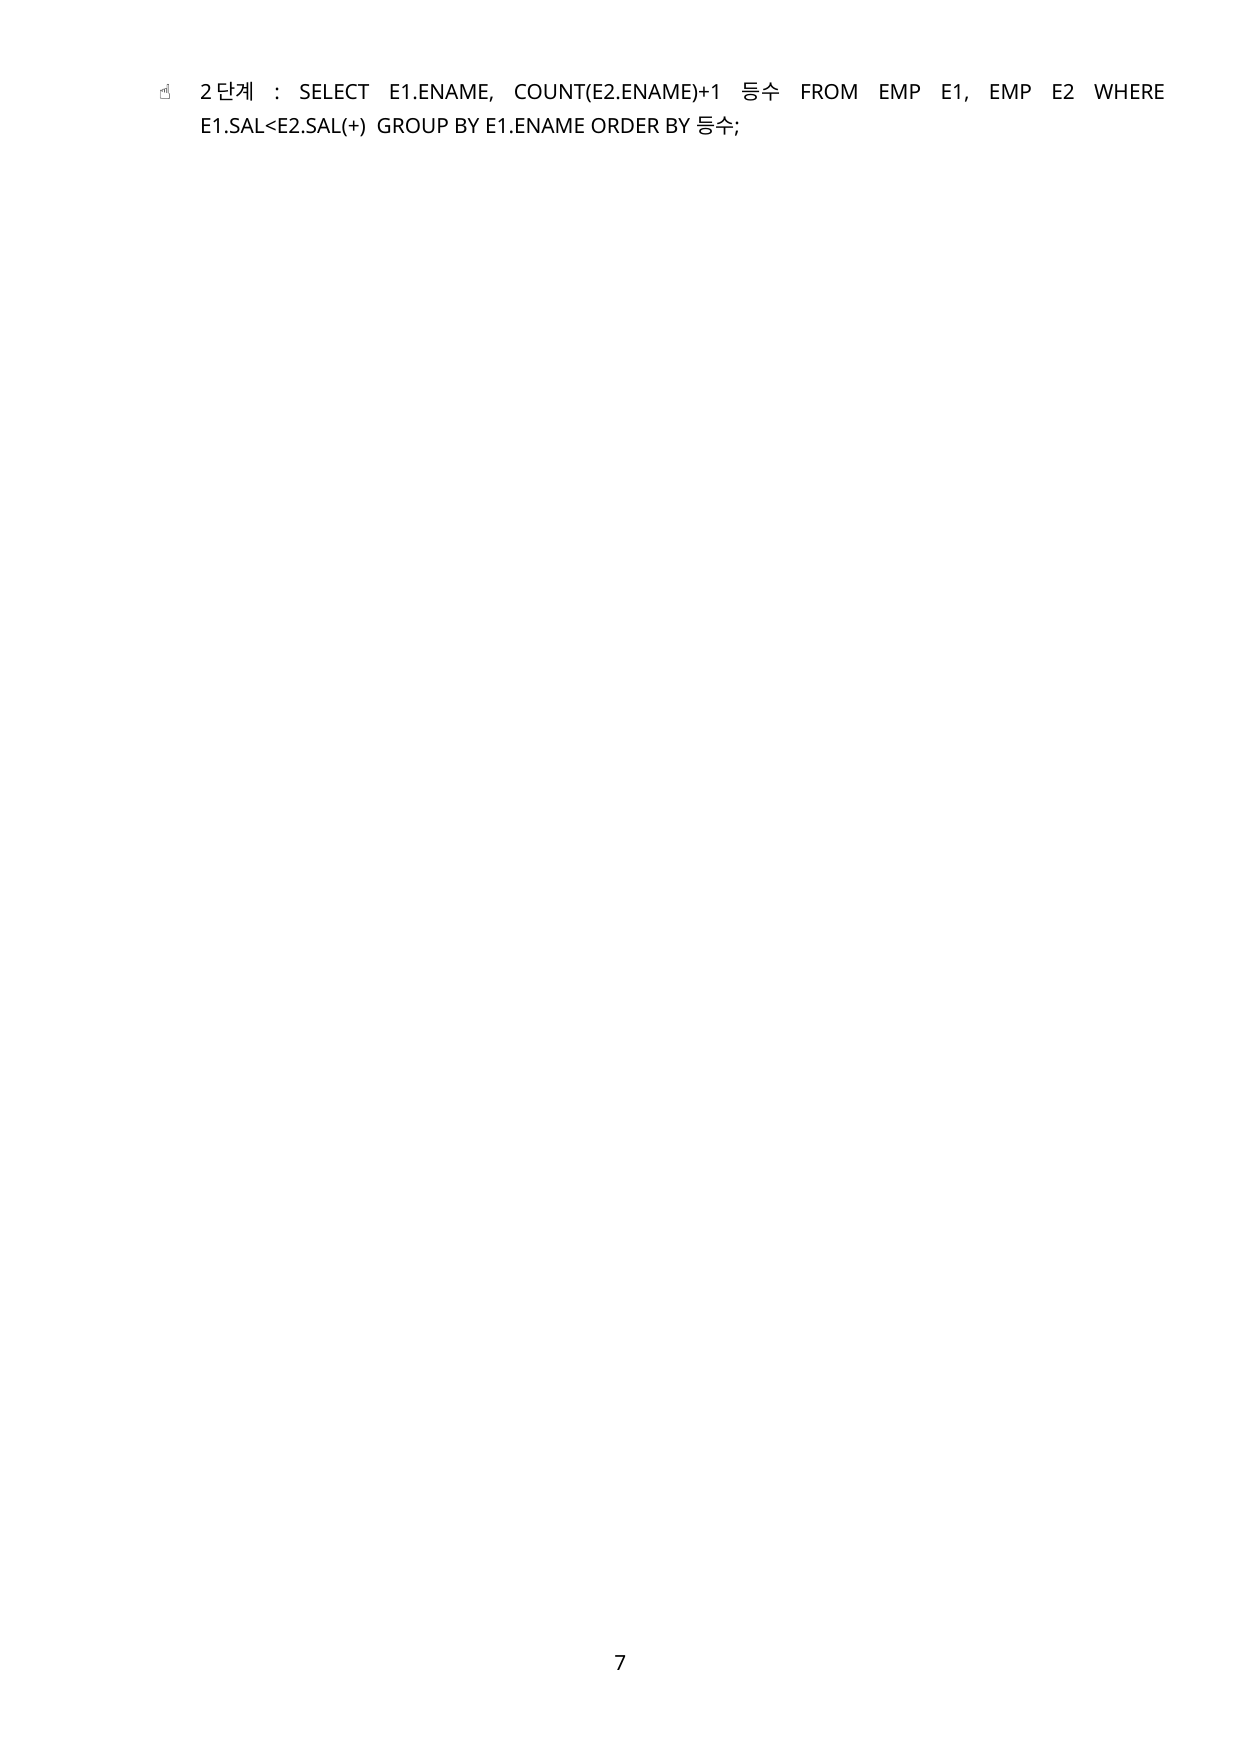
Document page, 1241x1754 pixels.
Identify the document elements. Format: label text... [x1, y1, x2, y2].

list 2단계 : SELECT E1.ENAME, COUNT(E2.ENAME)+1 등수 FROM EMP E1, EMP E2 WHERE E1.SAL<E2.SAL(+) GROUP BY E1.ENAME ORDER BY 등수; [158, 75, 1165, 140]
